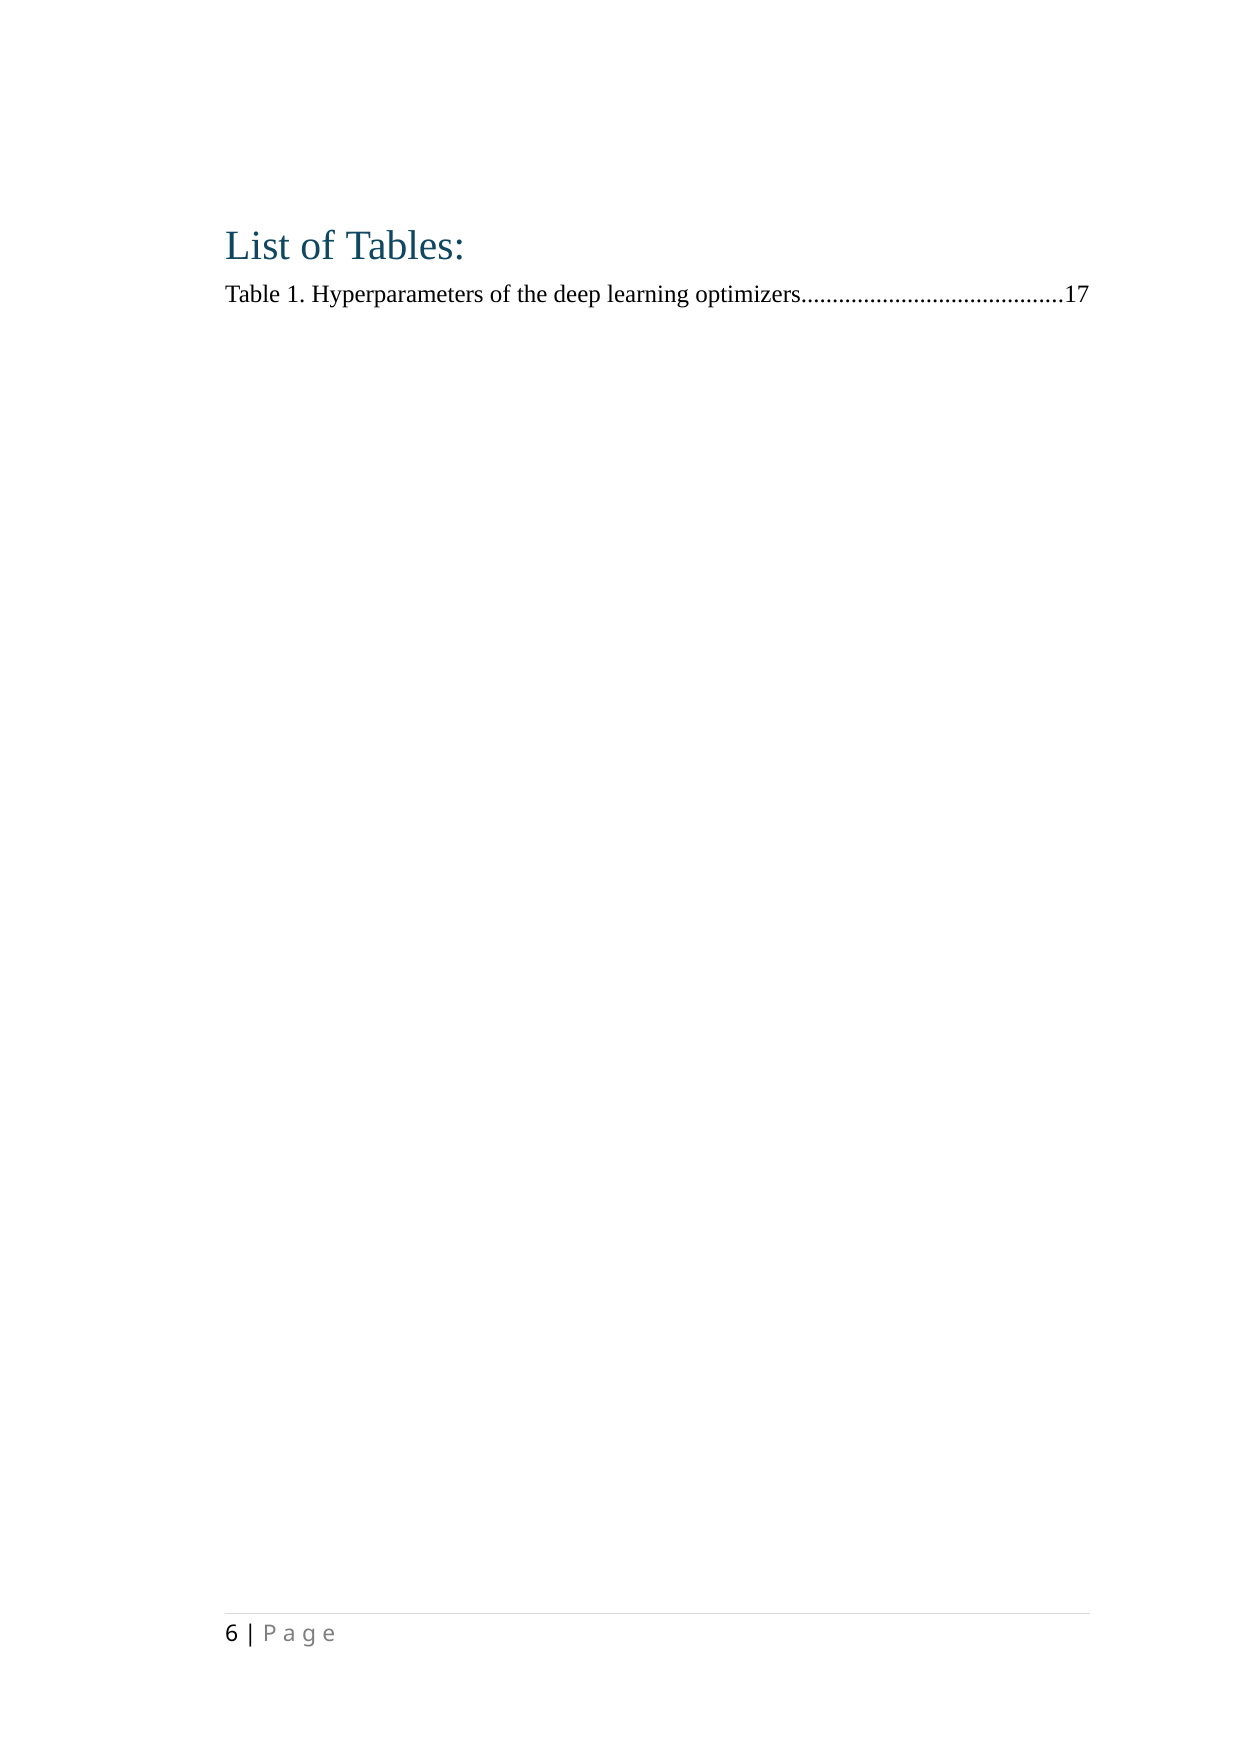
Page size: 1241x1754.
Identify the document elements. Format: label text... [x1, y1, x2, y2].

text Table 1. Hyperparameters of the deep learning optimizers 17 [225, 279, 1090, 308]
subtitle List of Tables: [225, 220, 1090, 268]
